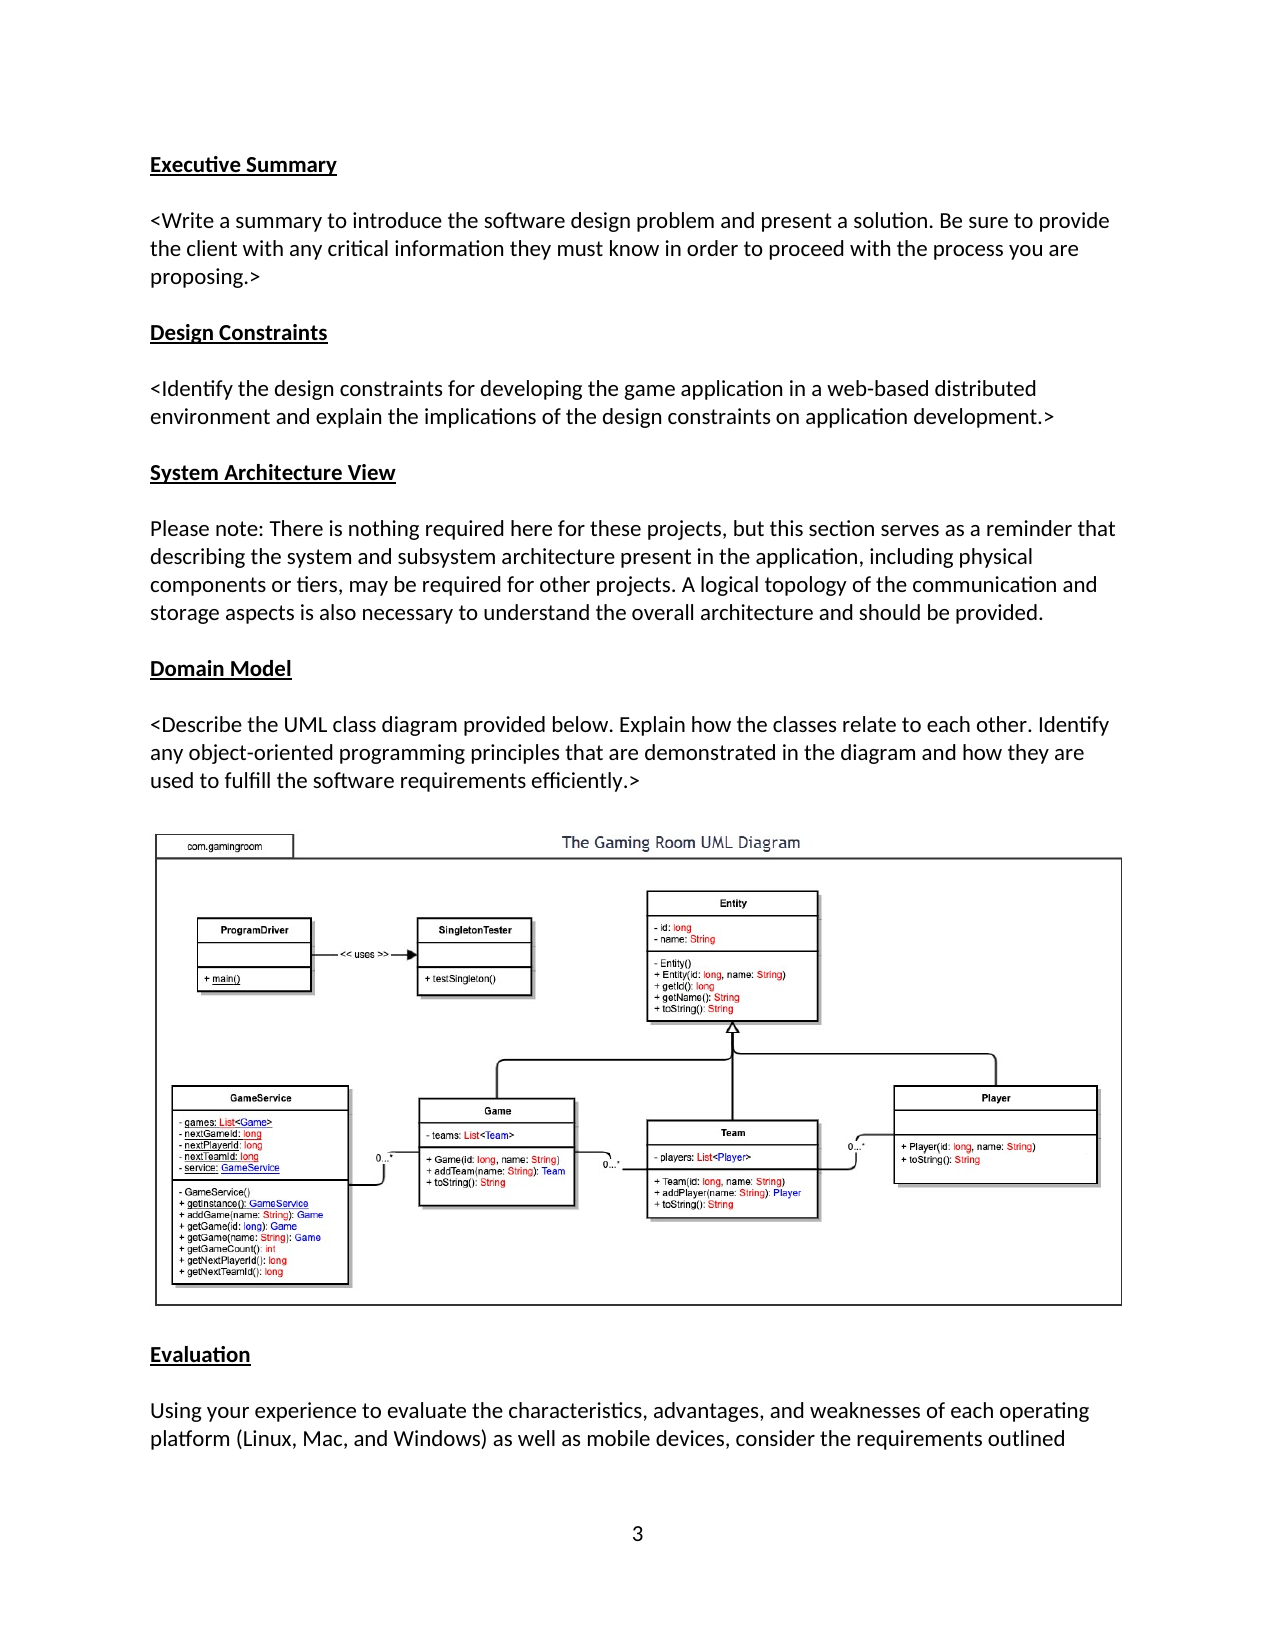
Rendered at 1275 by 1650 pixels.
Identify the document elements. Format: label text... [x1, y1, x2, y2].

text <Describe the UML class diagram provided below. Explain how the classes relate to each other. Identify any object-oriented programming principles that are demonstrated in the diagram and how they are used to fulfill the software requirements efficiently.> [150, 710, 1125, 794]
subtitle Domain Model [150, 654, 1125, 682]
text Please note: There is nothing required here for these projects, but this section serves as a reminder that describing the system and subsystem architecture present in the application, including physical components or tiers, may be required for other projects. A logical topology of the communication and storage aspects is also necessary to understand the overall architecture and should be provided. [150, 514, 1125, 626]
subtitle Executive Summary [150, 150, 1125, 178]
text <Write a summary to introduce the software design problem and present a solution. Be sure to provide the client with any critical information they must know in order to proceed with the process you are proposing.> [150, 206, 1125, 290]
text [150, 1396, 1125, 1452]
picture [150, 822, 1125, 1312]
subtitle System Architecture View [150, 458, 1125, 486]
subtitle Design Constraints [150, 318, 1125, 346]
subtitle Evaluation [150, 1340, 1125, 1368]
text <Identify the design constraints for developing the game application in a web-based distributed environment and explain the implications of the design constraints on application development.> [150, 374, 1125, 430]
